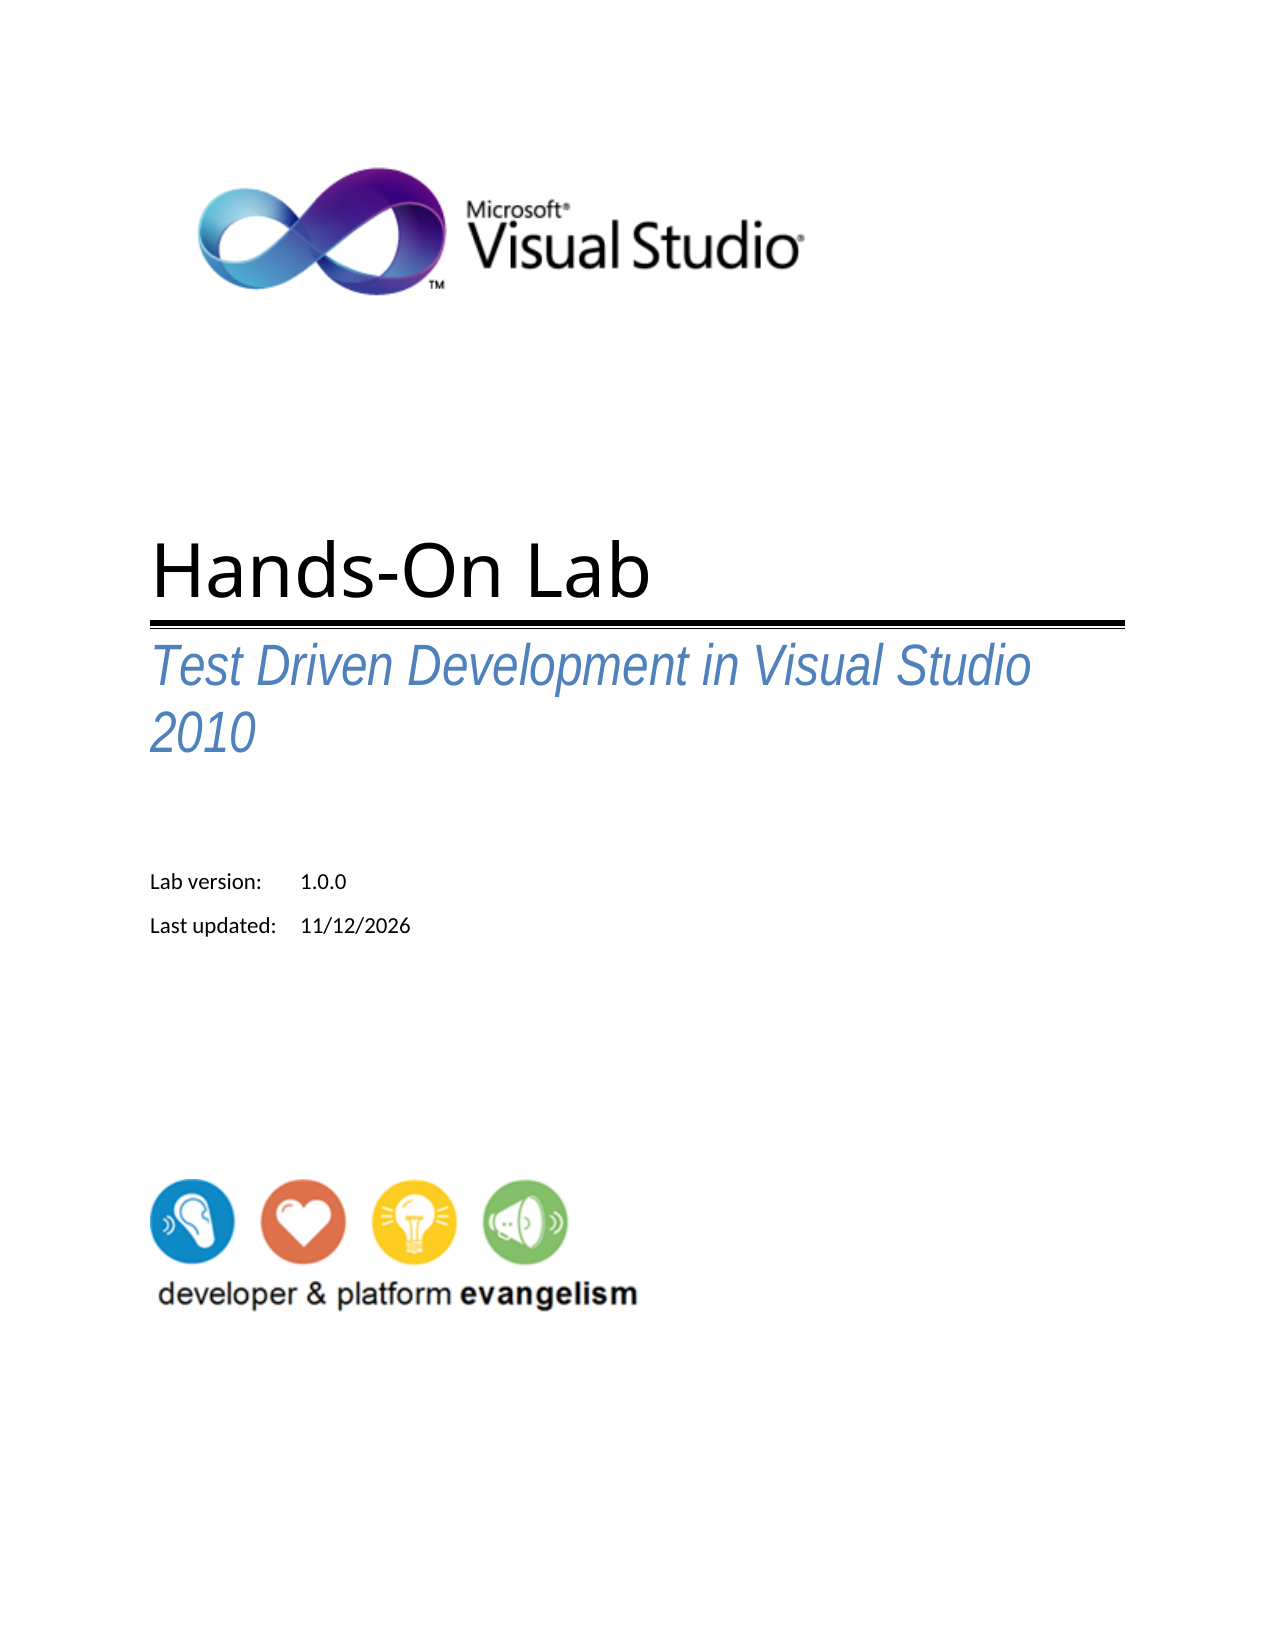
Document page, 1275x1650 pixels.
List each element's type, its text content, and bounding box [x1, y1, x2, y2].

title Hands-On Lab [150, 517, 1125, 620]
text Lab version: 1.0.0 [150, 867, 1125, 895]
text Last updated: 6/7/2015 [150, 912, 1125, 940]
text Test Driven Development in Visual Studio 2010 [150, 629, 1125, 765]
picture [150, 150, 839, 319]
picture [150, 1179, 719, 1321]
